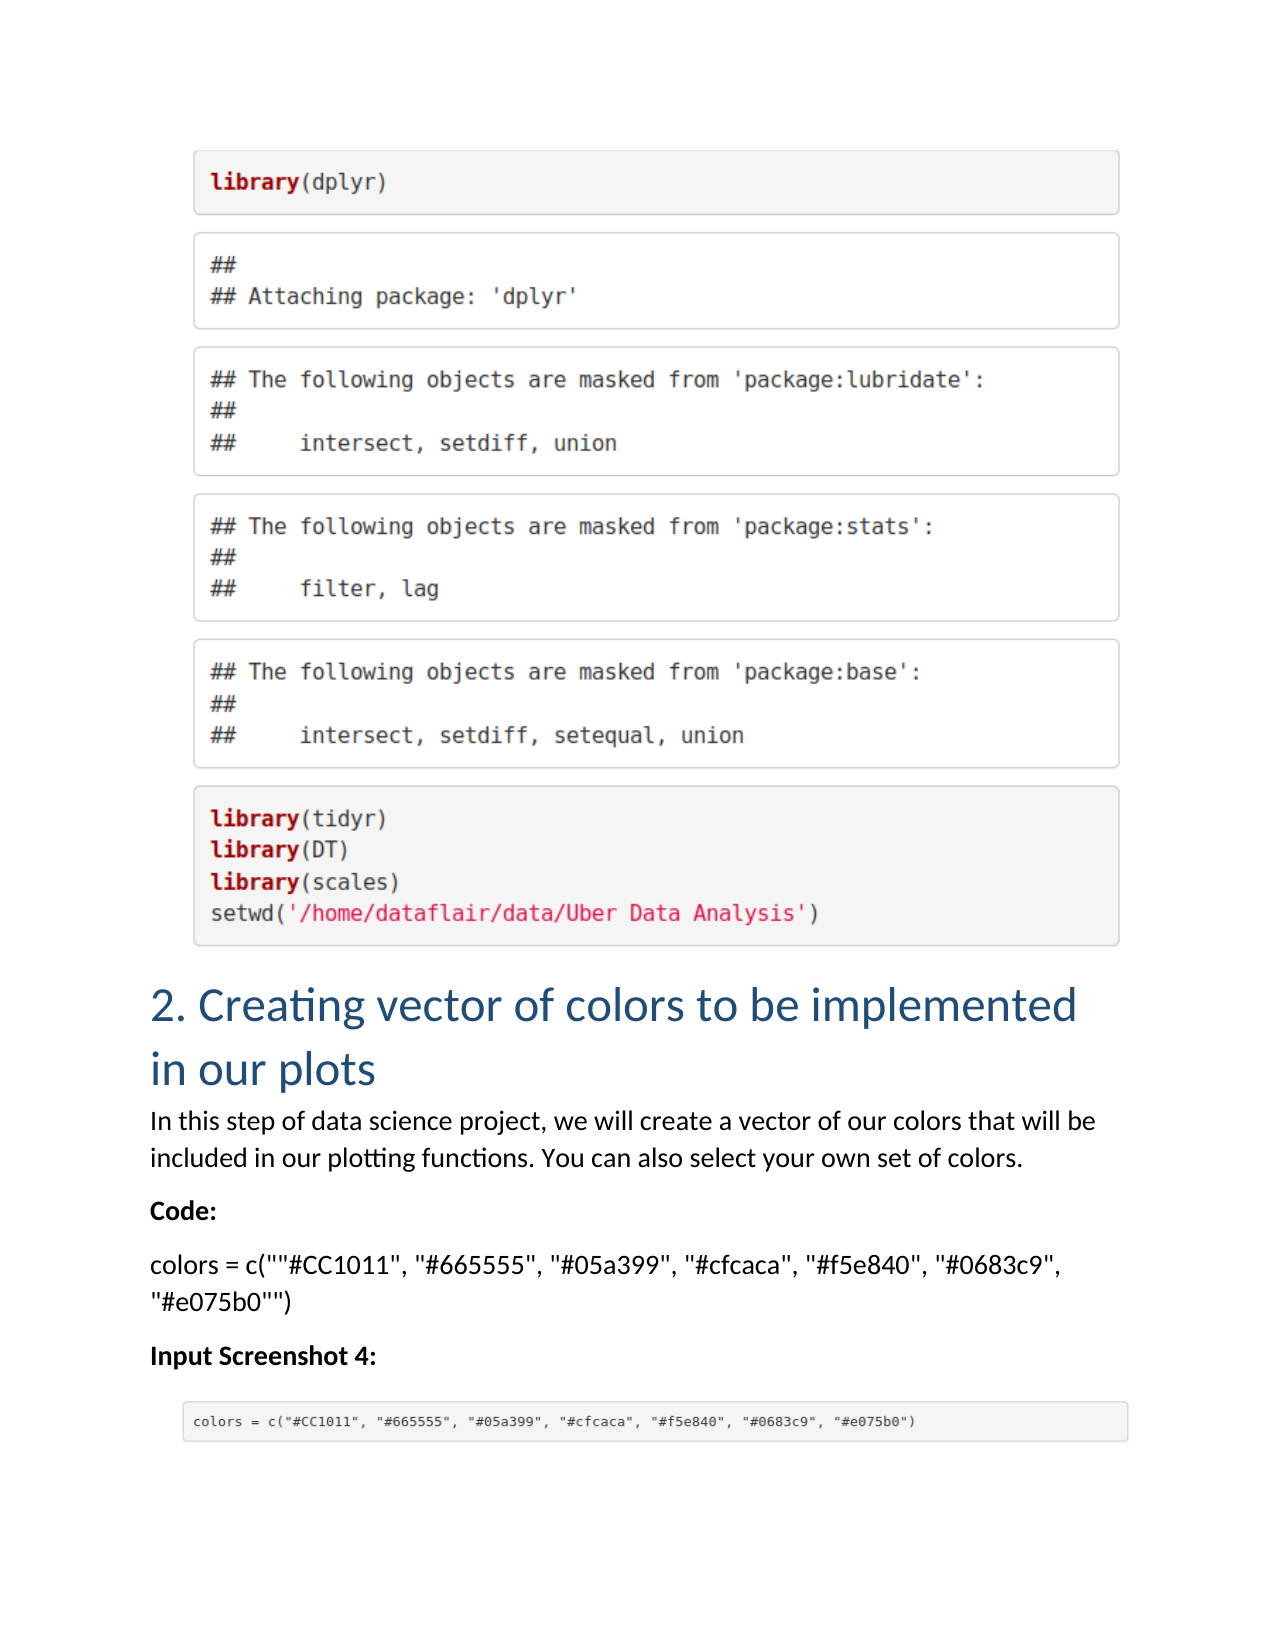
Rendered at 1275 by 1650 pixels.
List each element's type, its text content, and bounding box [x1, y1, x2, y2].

subtitle 2. Creating vector of colors to be implemented in our plots [150, 973, 1125, 1098]
text Code: [150, 1193, 1125, 1228]
text In this step of data science project, we will create a vector of our colors that will be included in our plotting functions. You can also select your own set of colors. [150, 1102, 1125, 1174]
text colors = c(""#CC1011", "#665555", "#05a399", "#cfcaca", "#f5e840", "#0683c9", "#e075b0"") [150, 1247, 1125, 1318]
text Input Screenshot 4: [150, 1338, 1125, 1372]
